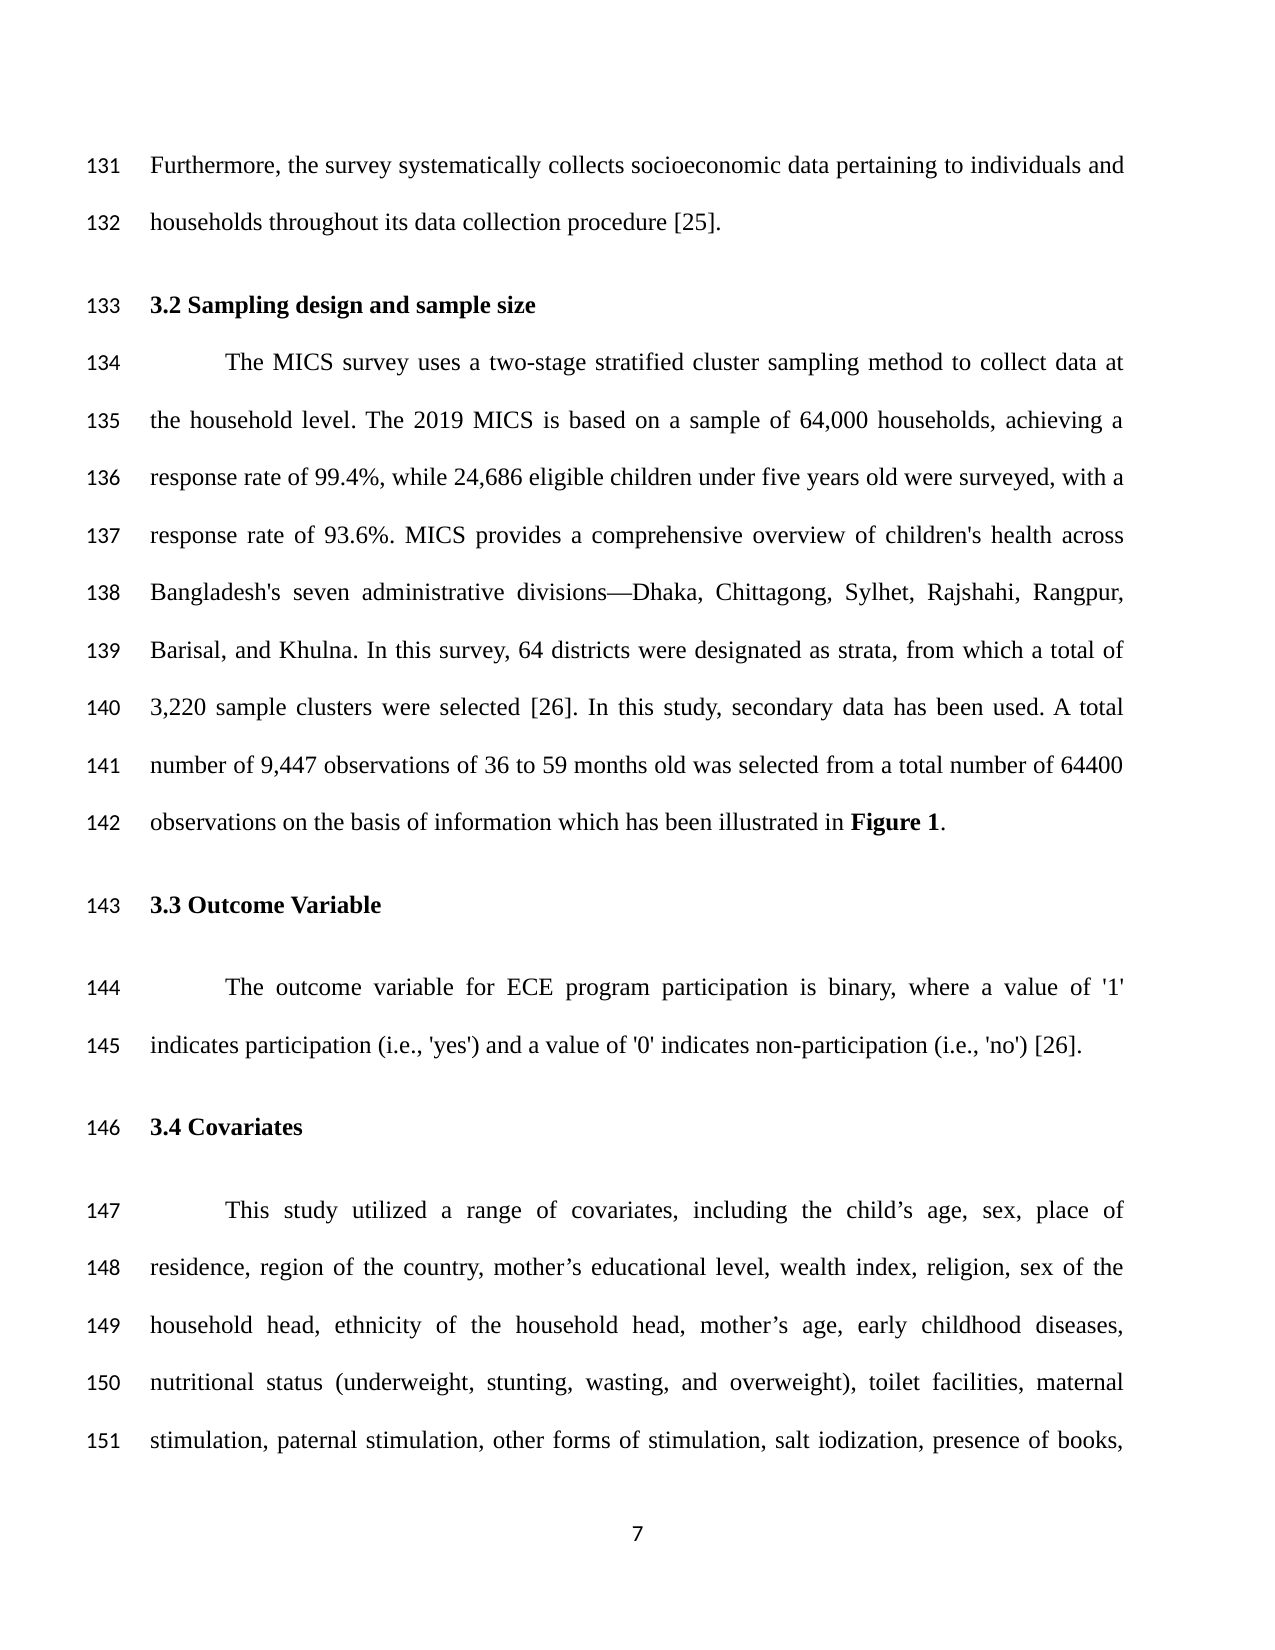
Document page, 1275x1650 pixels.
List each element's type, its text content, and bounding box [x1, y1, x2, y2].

text 3.3 Outcome Variable [150, 890, 1125, 919]
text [150, 150, 1125, 236]
text The outcome variable for ECE program participation is binary, where a value of '1' indicates participation (i.e., 'yes') and a value of '0' indicates non-participation (i.e., 'no') . [150, 972, 1125, 1059]
text The MICS survey uses a two-stage stratified cluster sampling method to collect data at the household level. The 2019 MICS is based on a sample of 64,000 households, achieving a response rate of 99.4%, while 24,686 eligible children under five years old were surveyed, with a response rate of 93.6%. MICS provides a comprehensive overview of children's health across Bangladesh's seven administrative divisions—Dhaka, Chittagong, Sylhet, Rajshahi, Rangpur, Barisal, and Khulna. In this survey, 64 districts were designated as strata, from which a total of 3,220 sample clusters were selected . In this study, secondary data has been used. A total number of 9,447 observations of 36 to 59 months old was selected from a total number of 64400 observations on the basis of information which has been illustrated in Figure 1. [150, 347, 1125, 836]
text 3.2 Sampling design and sample size [150, 290, 1125, 319]
text 3.4 Covariates [150, 1112, 1125, 1141]
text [150, 1195, 1125, 1454]
